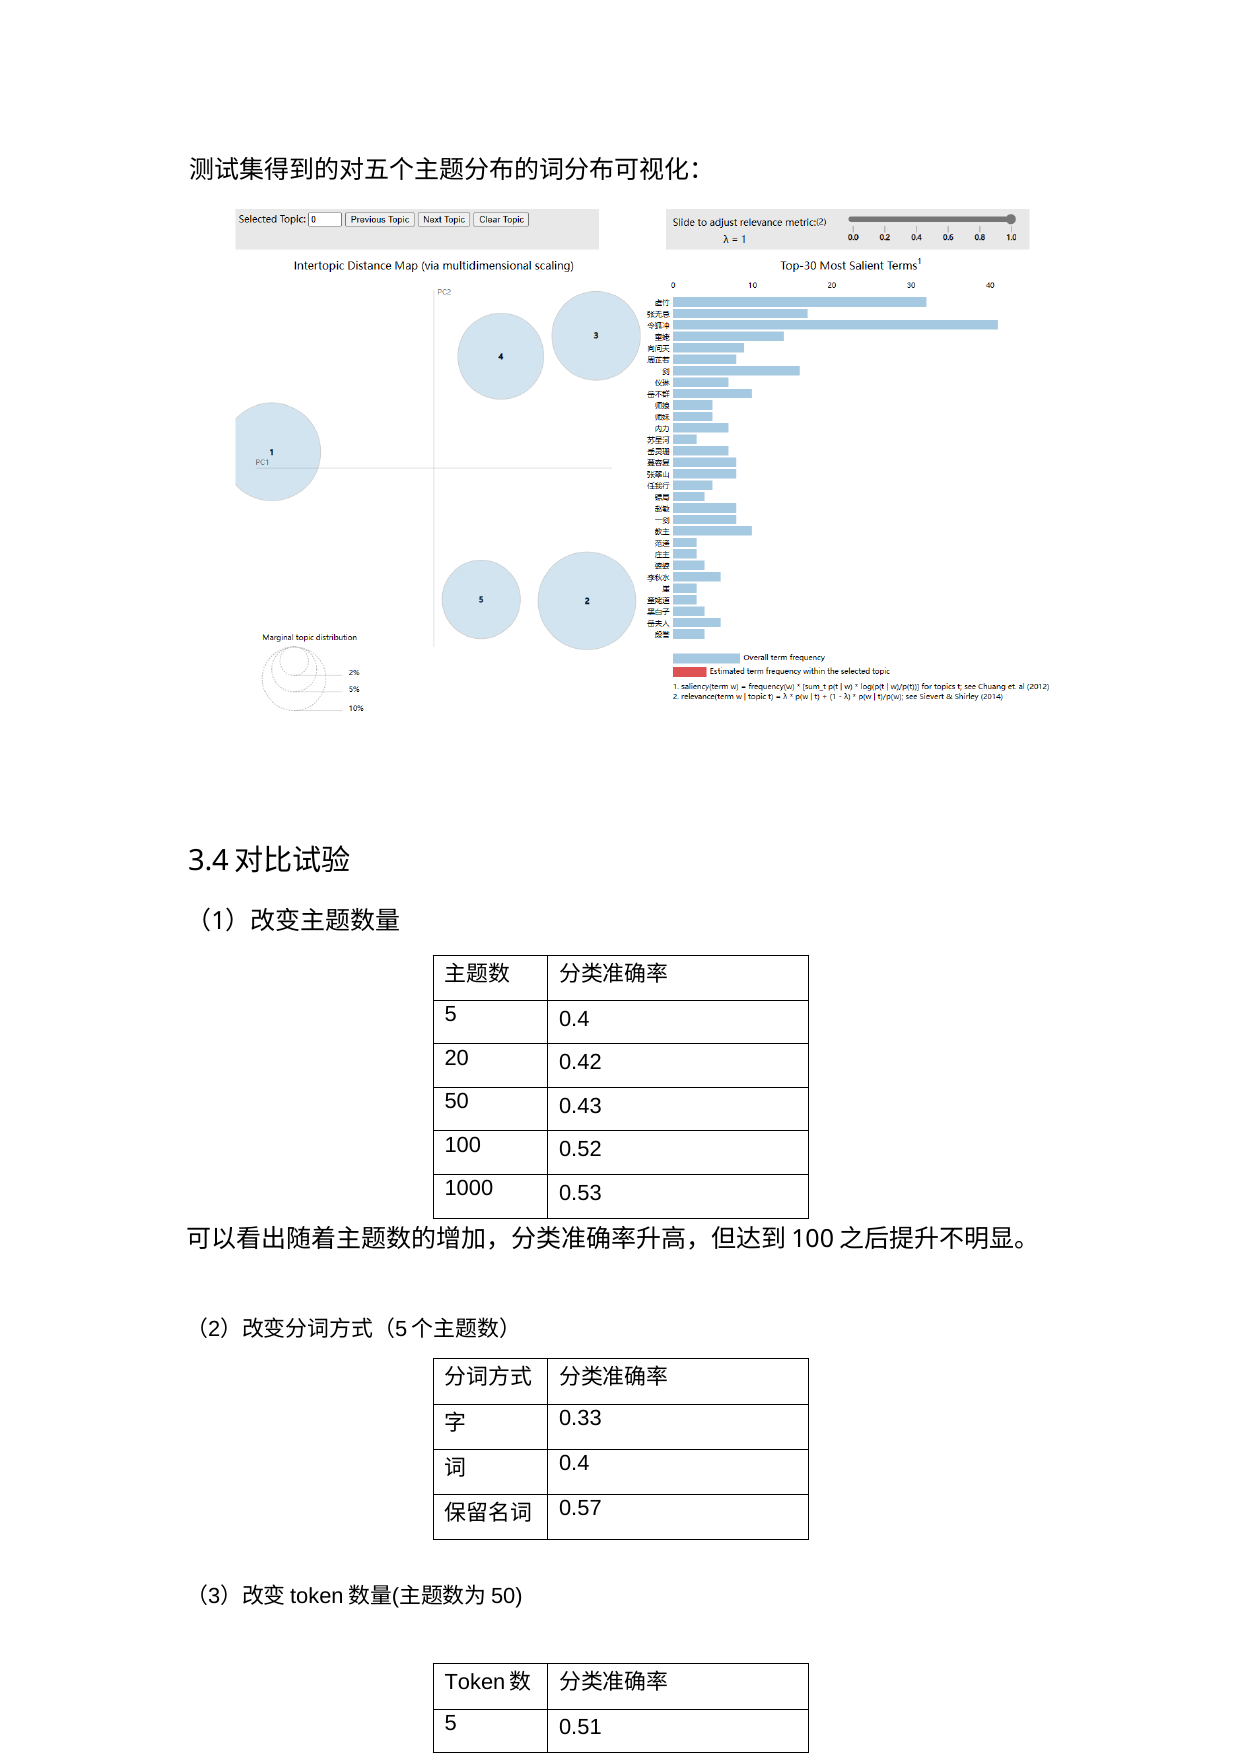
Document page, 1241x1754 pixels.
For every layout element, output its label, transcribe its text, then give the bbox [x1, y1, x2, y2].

table_header 分类准确率 [548, 956, 808, 1000]
table_cell 0.52 [548, 1131, 808, 1174]
table_header Token数 [434, 1664, 547, 1708]
table_cell 1000 [434, 1175, 547, 1217]
table_header 主题数 [434, 956, 547, 1000]
table_cell 词 [434, 1450, 547, 1494]
table_cell 保留名词 [434, 1495, 547, 1539]
table_header 分词方式 [434, 1359, 547, 1403]
table_header 分类准确率 [548, 1664, 808, 1708]
text 3.4对比试验 [186, 837, 1056, 879]
table_cell 0.51 [548, 1710, 808, 1752]
table_cell 5 [434, 1001, 547, 1043]
table_cell 0.42 [548, 1044, 808, 1087]
text （2）改变分词方式（5个主题数） [186, 1311, 1056, 1342]
text （3）改变token数量(主题数为50) [186, 1578, 1056, 1609]
table_cell 100 [434, 1131, 547, 1174]
table_cell 20 [434, 1044, 547, 1087]
table_cell 字 [434, 1405, 547, 1449]
text 测试集得到的对五个主题分布的词分布可视化： [186, 149, 1056, 185]
table_cell 0.53 [548, 1175, 808, 1217]
table_cell 0.57 [548, 1495, 808, 1539]
table_cell 0.4 [548, 1001, 808, 1043]
table_cell 50 [434, 1088, 547, 1130]
table_cell 5 [434, 1710, 547, 1752]
text （1）改变主题数量 [186, 900, 1056, 936]
table_cell 0.4 [548, 1450, 808, 1494]
text 可以看出随着主题数的增加，分类准确率升高，但达到100之后提升不明显。 [186, 1218, 1056, 1255]
table_cell 0.43 [548, 1088, 808, 1130]
table_header 分类准确率 [548, 1359, 808, 1403]
picture [231, 206, 1102, 736]
table_cell 0.33 [548, 1405, 808, 1449]
